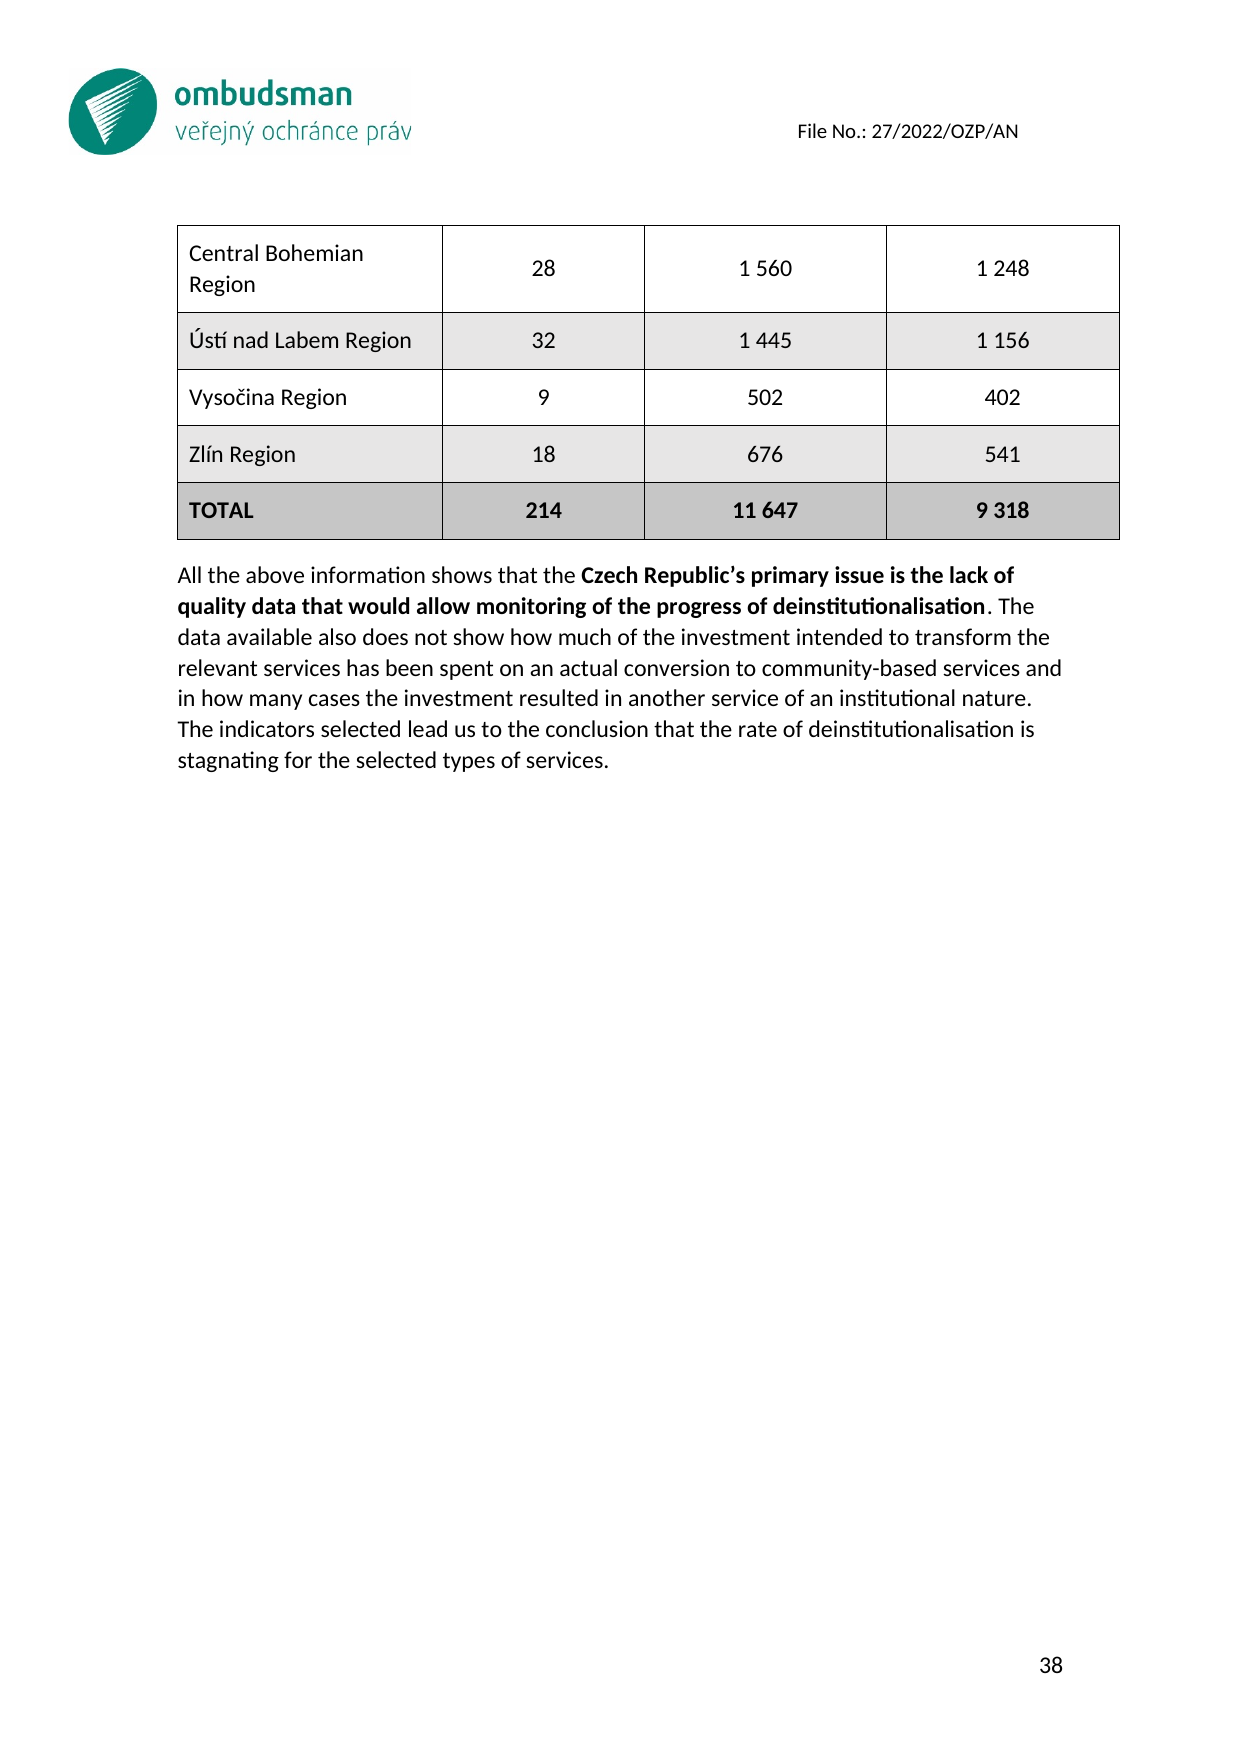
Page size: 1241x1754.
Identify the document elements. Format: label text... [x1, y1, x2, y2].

table_cell Central Bohemian Region [178, 226, 442, 312]
table_cell TOTAL [178, 483, 442, 539]
table_cell 28 [443, 226, 644, 312]
table_cell Zlín Region [178, 426, 442, 482]
table_cell 9 318 [887, 483, 1119, 539]
table_cell Ústí nad Labem Region [178, 313, 442, 369]
table_cell 1 445 [645, 313, 886, 369]
table_cell 402 [887, 370, 1119, 425]
table_cell 11 647 [645, 483, 886, 539]
table_cell 502 [645, 370, 886, 425]
table_cell 676 [645, 426, 886, 482]
table_cell Vysočina Region [178, 370, 442, 425]
table_cell 9 [443, 370, 644, 425]
table_cell 18 [443, 426, 644, 482]
picture [68, 68, 412, 155]
table_cell 541 [887, 426, 1119, 482]
table_cell 1 248 [887, 226, 1119, 312]
text All the above information shows that the Czech Republic’s primary issue is the lack of quality data that would allow monitoring of the progress of deinstitutionalisation. The data available also does not show how much of the investment intended to transform the relevant services has been spent on an actual conversion to community-based services and in how many cases the investment resulted in another service of an institutional nature. The indicators selected lead us to the conclusion that the rate of deinstitutionalisation is stagnating for the selected types of services. [177, 561, 1063, 774]
table_cell 1 560 [645, 226, 886, 312]
table_cell 32 [443, 313, 644, 369]
table_cell 214 [443, 483, 644, 539]
table_cell 1 156 [887, 313, 1119, 369]
